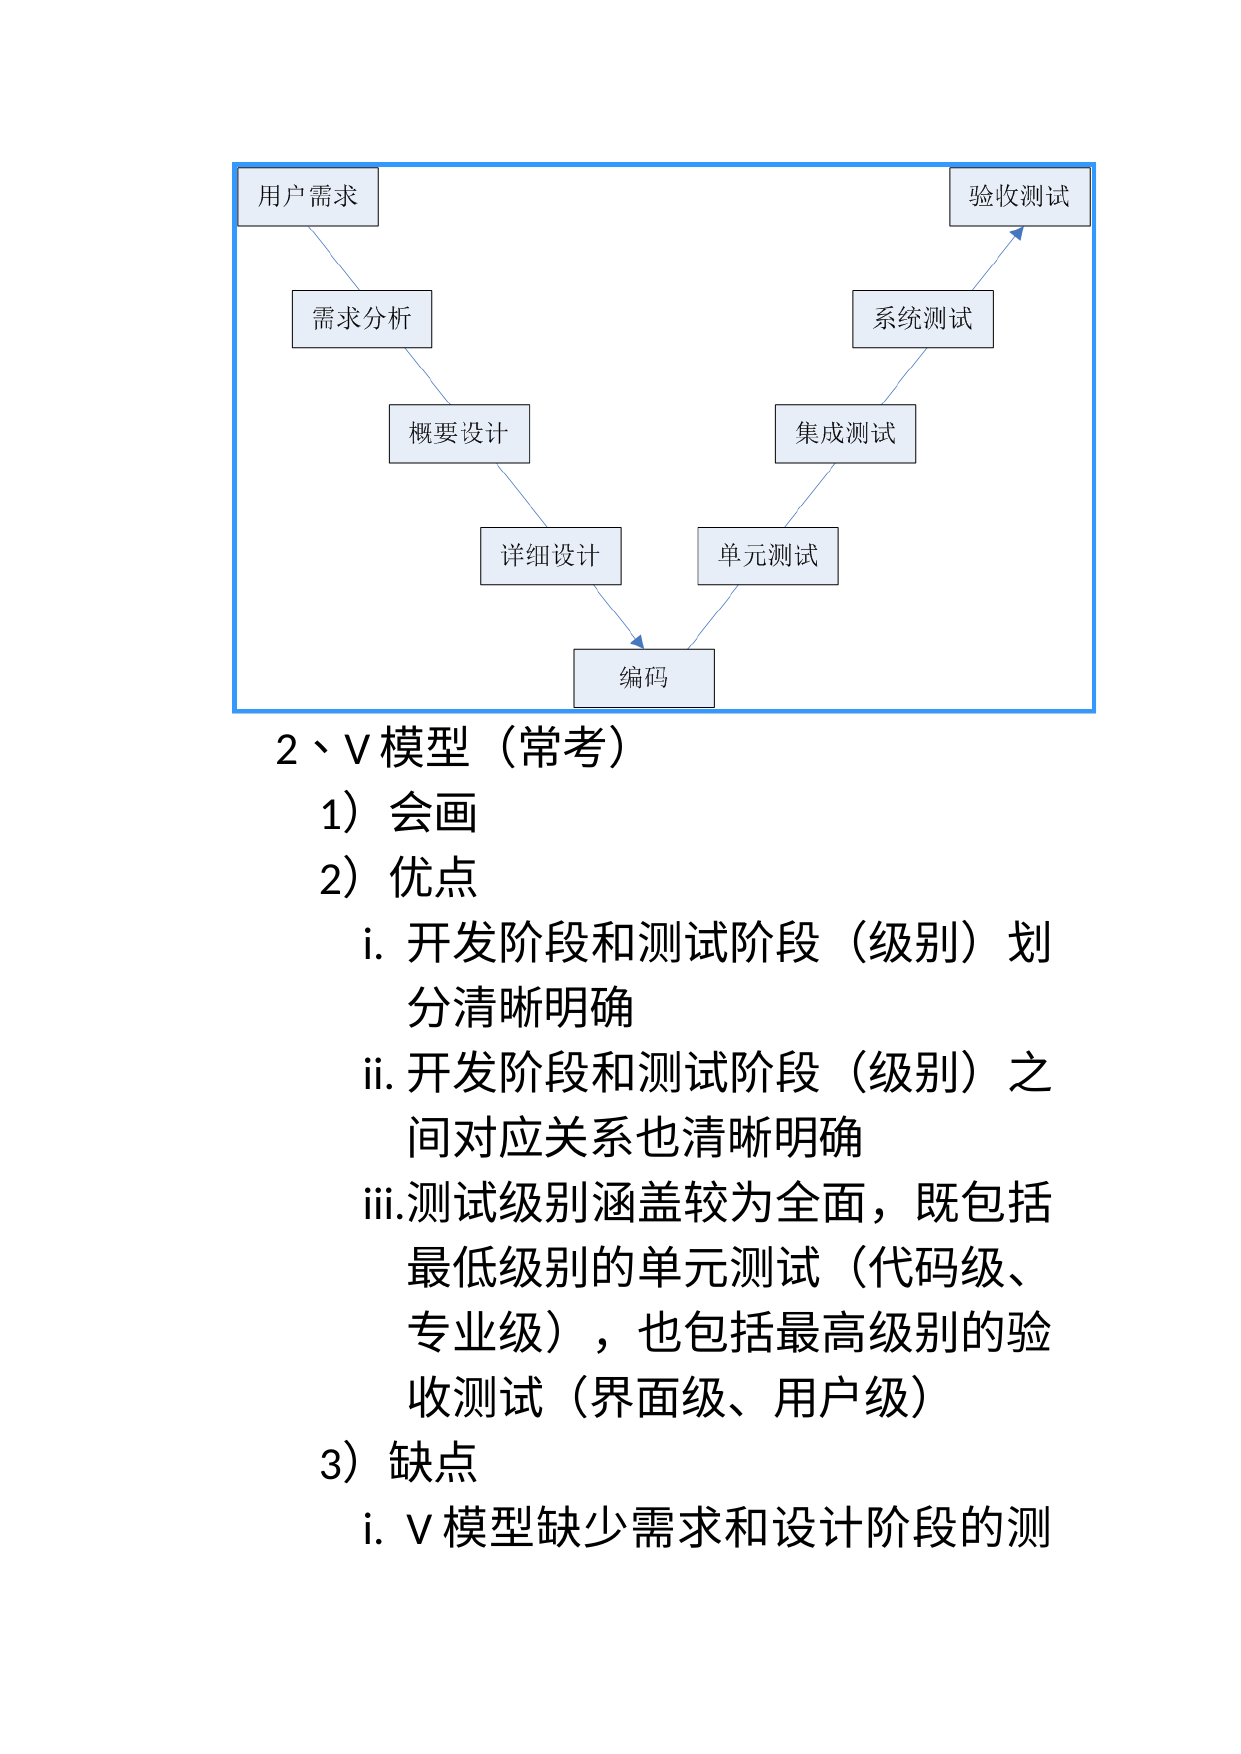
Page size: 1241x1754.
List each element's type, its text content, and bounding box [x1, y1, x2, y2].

list 开发阶段和测试阶段（级别）之间对应关系也清晰明确 [362, 1039, 1053, 1169]
list 开发阶段和测试阶段（级别）划分清晰明确 [362, 909, 1053, 1039]
list 缺点 [319, 1429, 1053, 1494]
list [362, 1494, 1053, 1559]
list 优点 [319, 844, 1053, 909]
list V模型（常考） [231, 714, 1053, 779]
list 测试级别涵盖较为全面，既包括最低级别的单元测试（代码级、专业级），也包括最高级别的验收测试（界面级、用户级） [362, 1169, 1053, 1429]
picture [231, 162, 1097, 714]
list 会画 [319, 779, 1053, 844]
